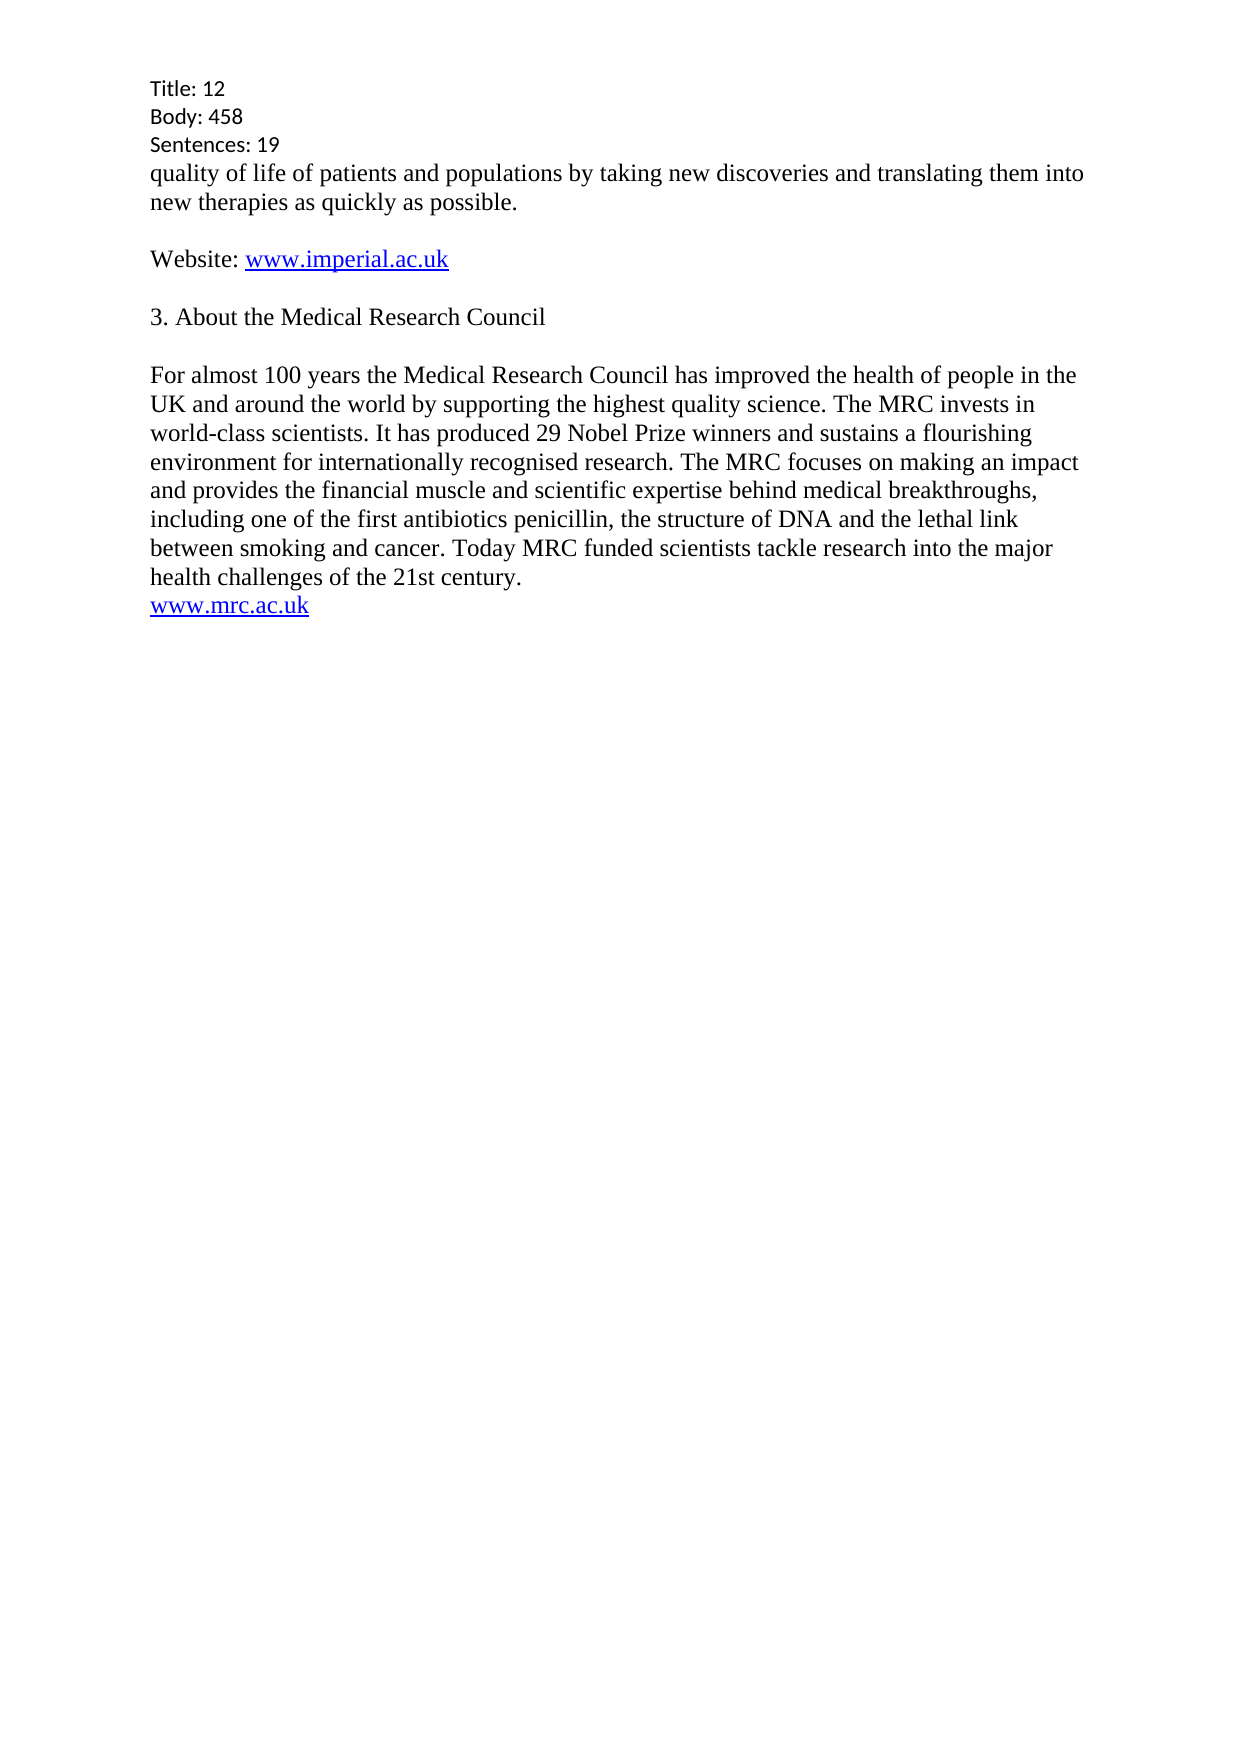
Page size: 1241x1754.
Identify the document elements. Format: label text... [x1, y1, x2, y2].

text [150, 158, 1090, 215]
text For almost 100 years the Medical Research Council has improved the health of people in the UK and around the world by supporting the highest quality science. The MRC invests in world-class scientists. It has produced 29 Nobel Prize winners and sustains a flourishing environment for internationally recognised research. The MRC focuses on making an impact and provides the financial muscle and scientific expertise behind medical breakthroughs, including one of the first antibiotics penicillin, the structure of DNA and the lethal link between smoking and cancer. Today MRC funded scientists tackle research into the major health challenges of the 21st century. www.mrc.ac.uk [150, 360, 1090, 619]
text 3. About the Medical Research Council [150, 302, 1090, 331]
text Website: www.imperial.ac.uk [150, 244, 1090, 273]
